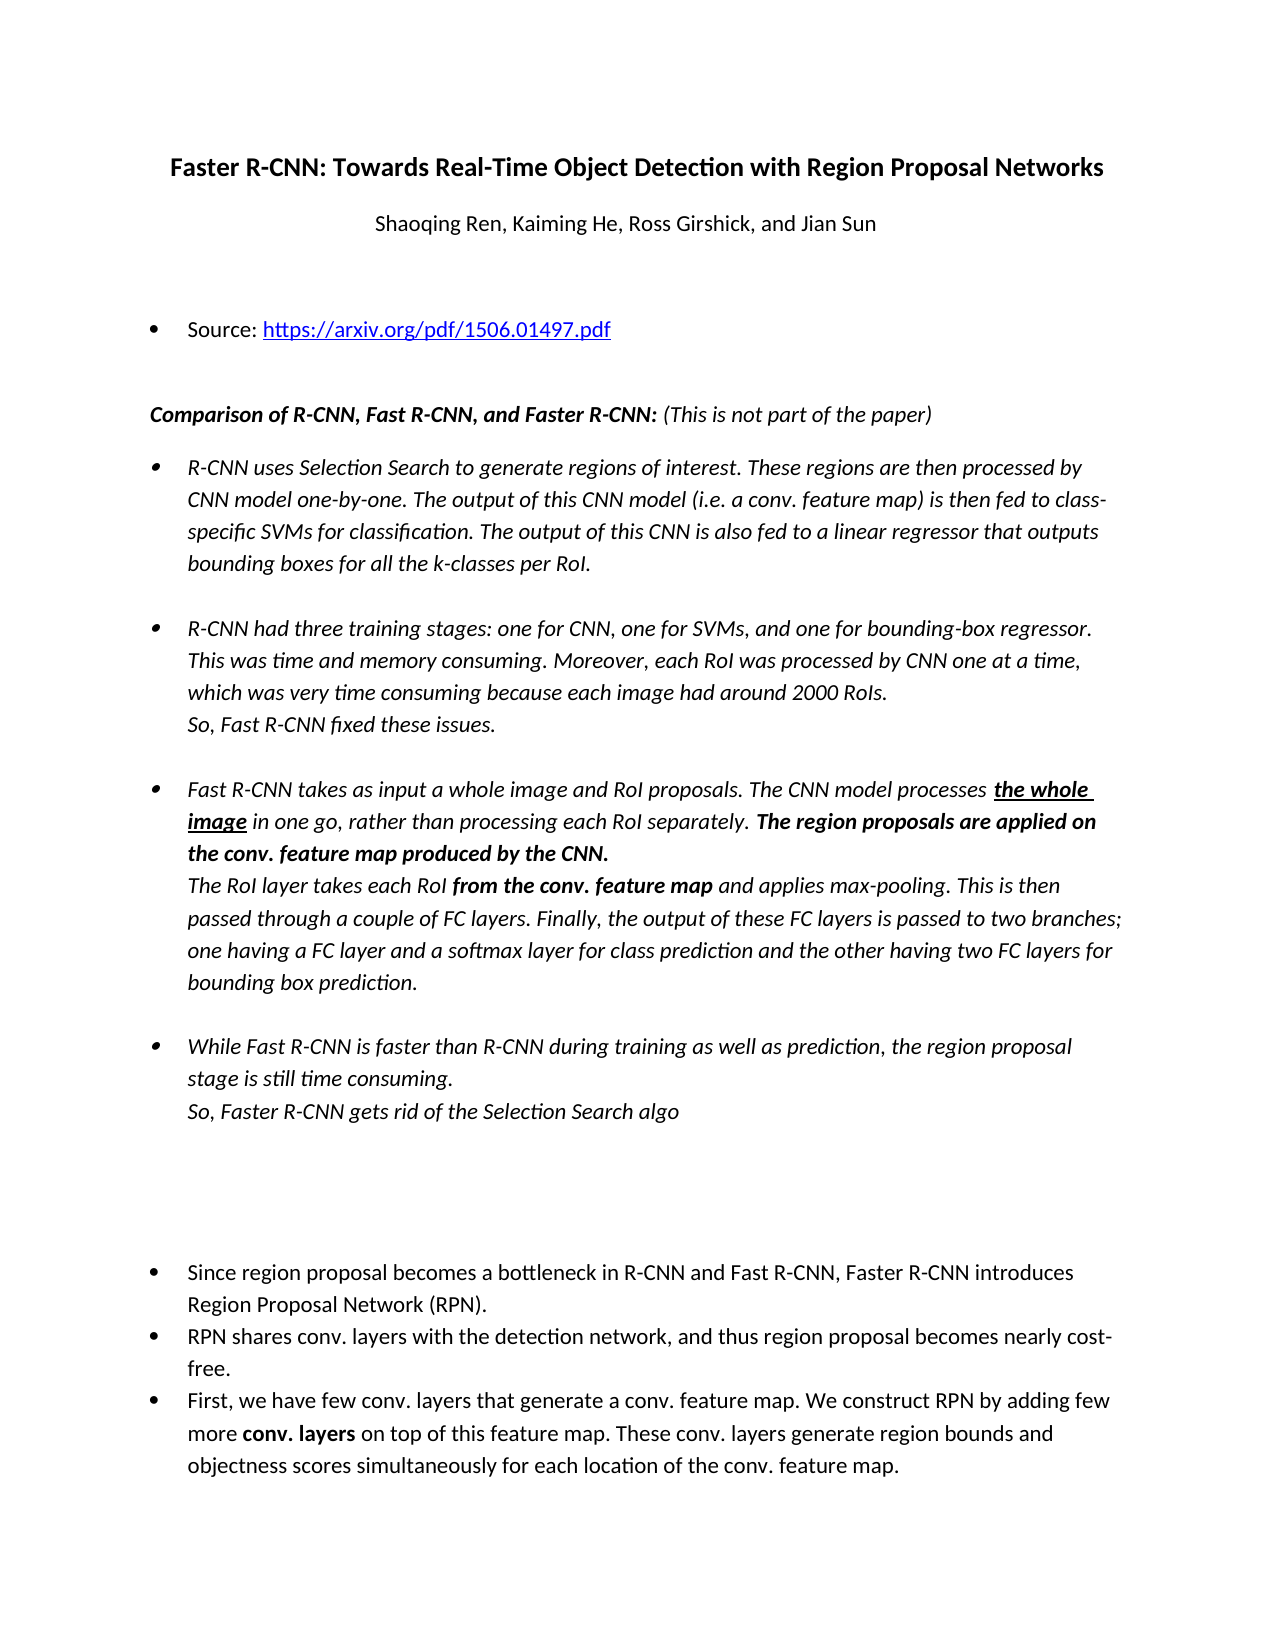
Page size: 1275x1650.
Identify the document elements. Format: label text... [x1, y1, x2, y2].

list The RoI layer takes each RoI from the conv. feature map and applies max-pooling. This is then passed through a couple of FC layers. Finally, the output of these FC layers is passed to two branches; one having a FC layer and a softmax layer for class prediction and the other having two FC layers for bounding box prediction. [187, 871, 1125, 996]
text Faster R-CNN: Towards Real-Time Object Detection with Region Proposal Networks [150, 150, 1125, 183]
list This was time and memory consuming. Moreover, each RoI was processed by CNN one at a time, which was very time consuming because each image had around 2000 RoIs. [187, 646, 1125, 706]
text Shaoqing Ren, Kaiming He, Ross Girshick, and Jian Sun [300, 209, 1125, 237]
list So, Faster R-CNN gets rid of the Selection Search algo [187, 1097, 1125, 1125]
list R-CNN uses Selection Search to generate regions of interest. These regions are then processed by CNN model one-by-one. The output of this CNN model (i.e. a conv. feature map) is then fed to class-specific SVMs for classification. The output of this CNN is also fed to a linear regressor that outputs bounding boxes for all the k-classes per RoI. [150, 453, 1125, 578]
list So, Fast R-CNN fixed these issues. [187, 711, 1125, 738]
list R-CNN had three training stages: one for CNN, one for SVMs, and one for bounding-box regressor. [150, 614, 1125, 642]
list First, we have few conv. layers that generate a conv. feature map. We construct RPN by adding few more conv. layers on top of this feature map. These conv. layers generate region bounds and objectness scores simultaneously for each location of the conv. feature map. [150, 1386, 1125, 1479]
list Since region proposal becomes a bottleneck in R-CNN and Fast R-CNN, Faster R-CNN introduces Region Proposal Network (RPN). [150, 1258, 1125, 1318]
text Comparison of R-CNN, Fast R-CNN, and Faster R-CNN: (This is not part of the paper) [150, 400, 1125, 428]
list RPN shares conv. layers with the detection network, and thus region proposal becomes nearly cost-free. [150, 1322, 1125, 1382]
list Source: https://arxiv.org/pdf/1506.01497.pdf [150, 315, 1125, 343]
list While Fast R-CNN is faster than R-CNN during training as well as prediction, the region proposal stage is still time consuming. [150, 1032, 1125, 1093]
list Fast R-CNN takes as input a whole image and RoI proposals. The CNN model processes the whole image in one go, rather than processing each RoI separately. The region proposals are applied on the conv. feature map produced by the CNN. [150, 775, 1125, 867]
